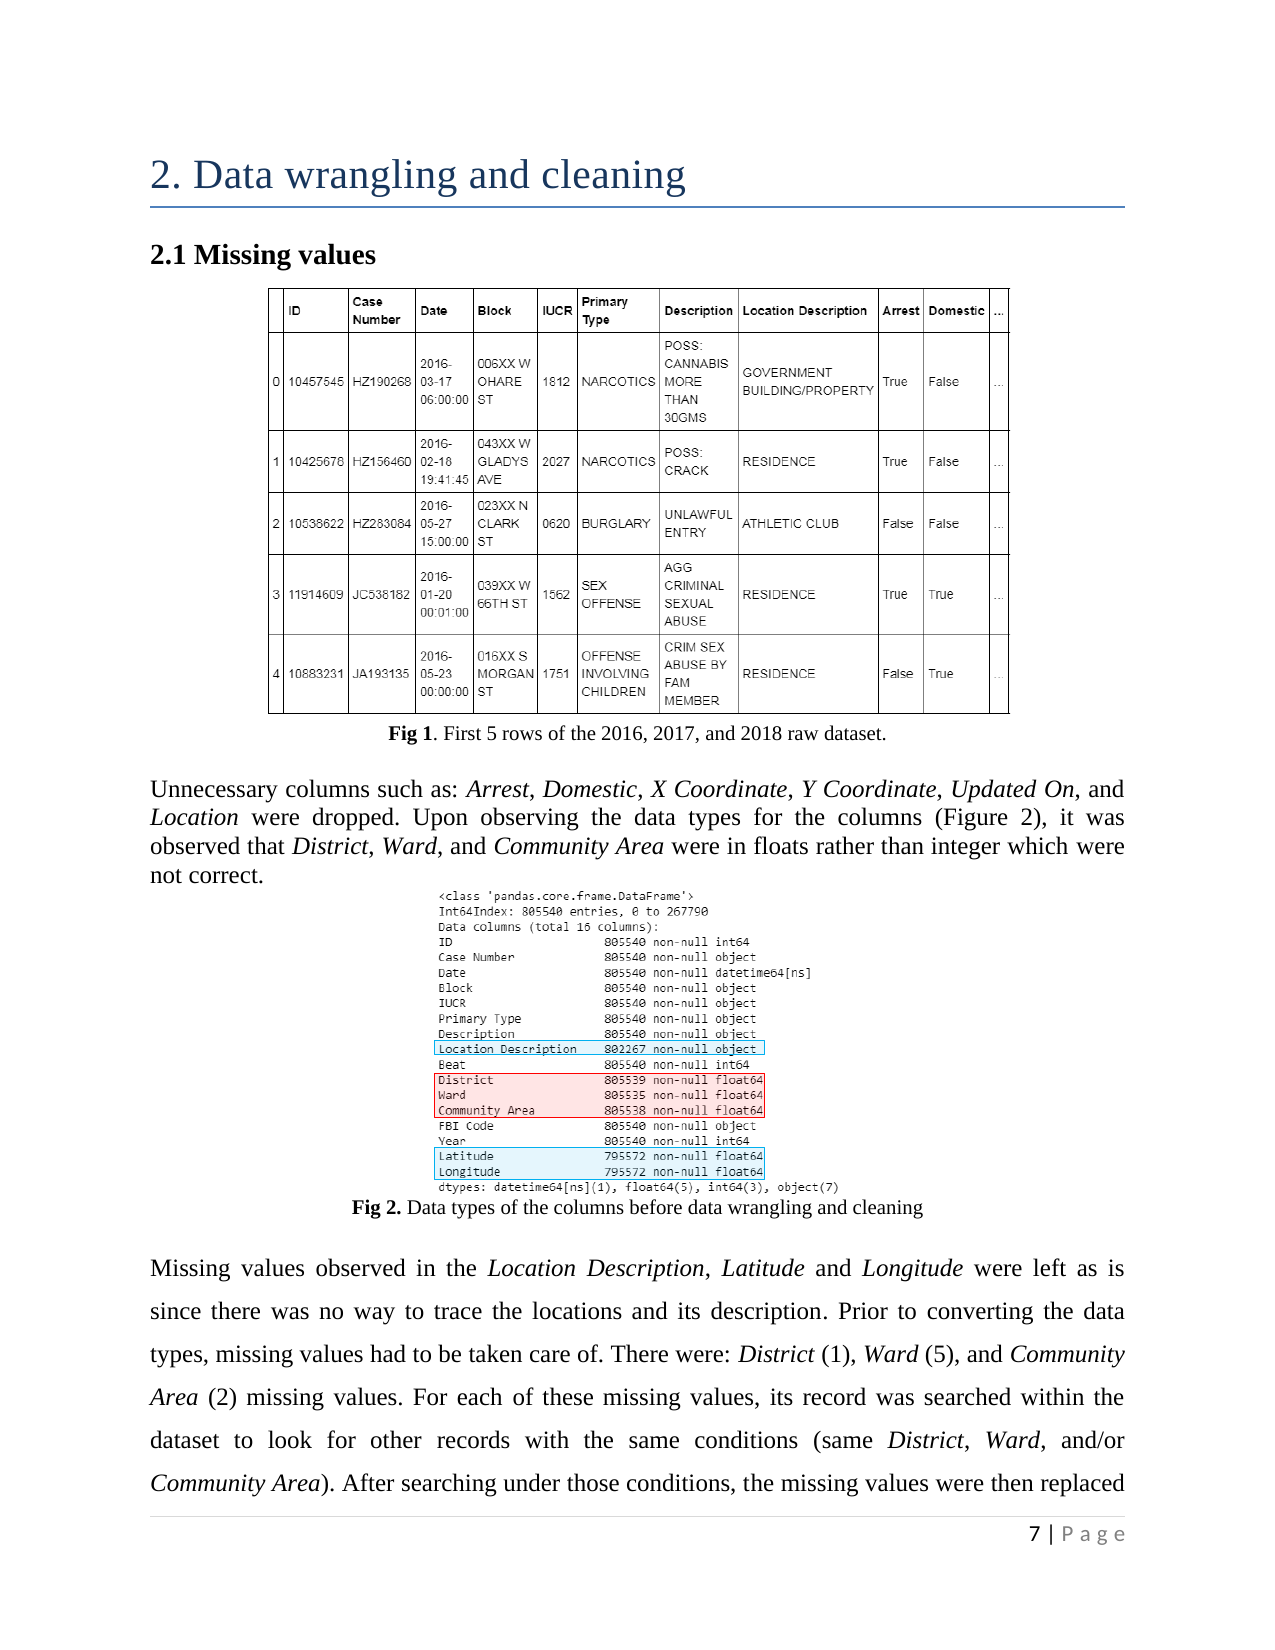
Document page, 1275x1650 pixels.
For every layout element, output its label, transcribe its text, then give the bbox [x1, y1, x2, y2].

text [150, 1253, 1125, 1497]
picture [435, 888, 841, 1196]
list Missing values [150, 237, 1125, 271]
text Fig 1. First 5 rows of the 2016, 2017, and 2018 raw dataset. [150, 721, 1125, 745]
text Unnecessary columns such as: Arrest, Domestic, X Coordinate, Y Coordinate, Updated On, and Location were dropped. Upon observing the data types for the columns (Figure 2), it was observed that District, Ward, and Community Area were in floats rather than integer which were not correct. [150, 745, 1125, 889]
text Fig 2. Data types of the columns before data wrangling and cleaning [150, 1195, 1125, 1219]
title 2. Data wrangling and cleaning [150, 150, 1125, 206]
picture [436, 1042, 763, 1053]
picture [436, 1149, 763, 1178]
picture [265, 287, 1011, 721]
